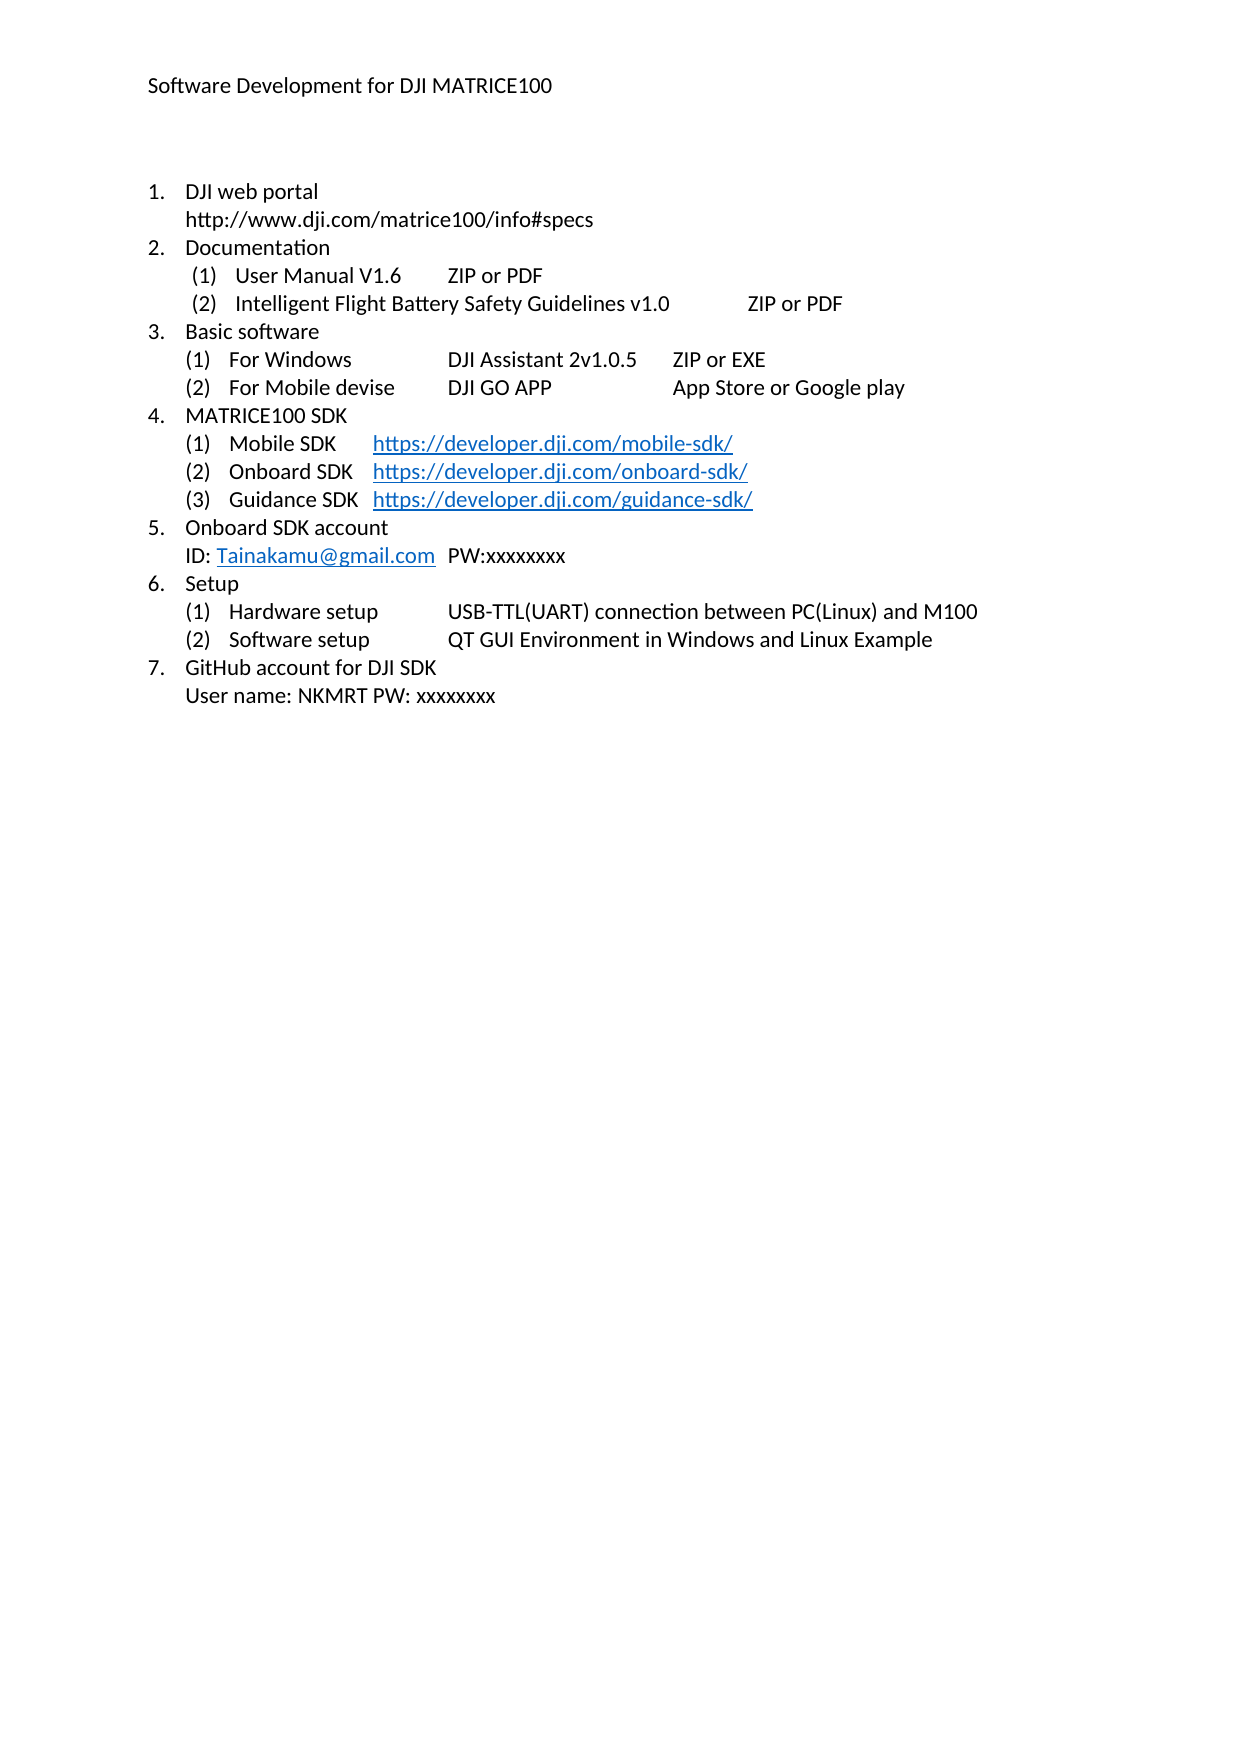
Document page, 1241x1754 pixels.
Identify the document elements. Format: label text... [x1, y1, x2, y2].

list ID: Tainakamu@gmail.com PW:xxxxxxxx [185, 541, 1122, 569]
list User name: NKMRT PW: xxxxxxxx [185, 682, 1122, 709]
list Intelligent Flight Battery Safety Guidelines v1.0 ZIP or PDF [191, 289, 1122, 317]
list User Manual V1.6 ZIP or PDF [191, 261, 1122, 289]
list DJI web portal [148, 177, 1122, 205]
list Guidance SDK https://developer.dji.com/guidance-sdk/ [185, 485, 1122, 513]
list MATRICE100 SDK [148, 401, 1122, 429]
list Software setup QT GUI Environment in Windows and Linux Example [185, 626, 1122, 653]
list Documentation [148, 233, 1122, 261]
list Mobile SDK https://developer.dji.com/mobile-sdk/ [185, 429, 1122, 457]
list Setup [148, 569, 1122, 597]
list GitHub account for DJI SDK [148, 653, 1122, 682]
list For Mobile devise DJI GO APP App Store or Google play [185, 373, 1122, 401]
list Hardware setup USB-TTL(UART) connection between PC(Linux) and M100 [185, 597, 1122, 626]
list Basic software [148, 317, 1122, 345]
list Onboard SDK account [148, 513, 1122, 541]
list Onboard SDK https://developer.dji.com/onboard-sdk/ [185, 457, 1122, 485]
list For Windows DJI Assistant 2v1.0.5 ZIP or EXE [185, 345, 1122, 373]
list http://www.dji.com/matrice100/info#specs [185, 205, 1122, 233]
